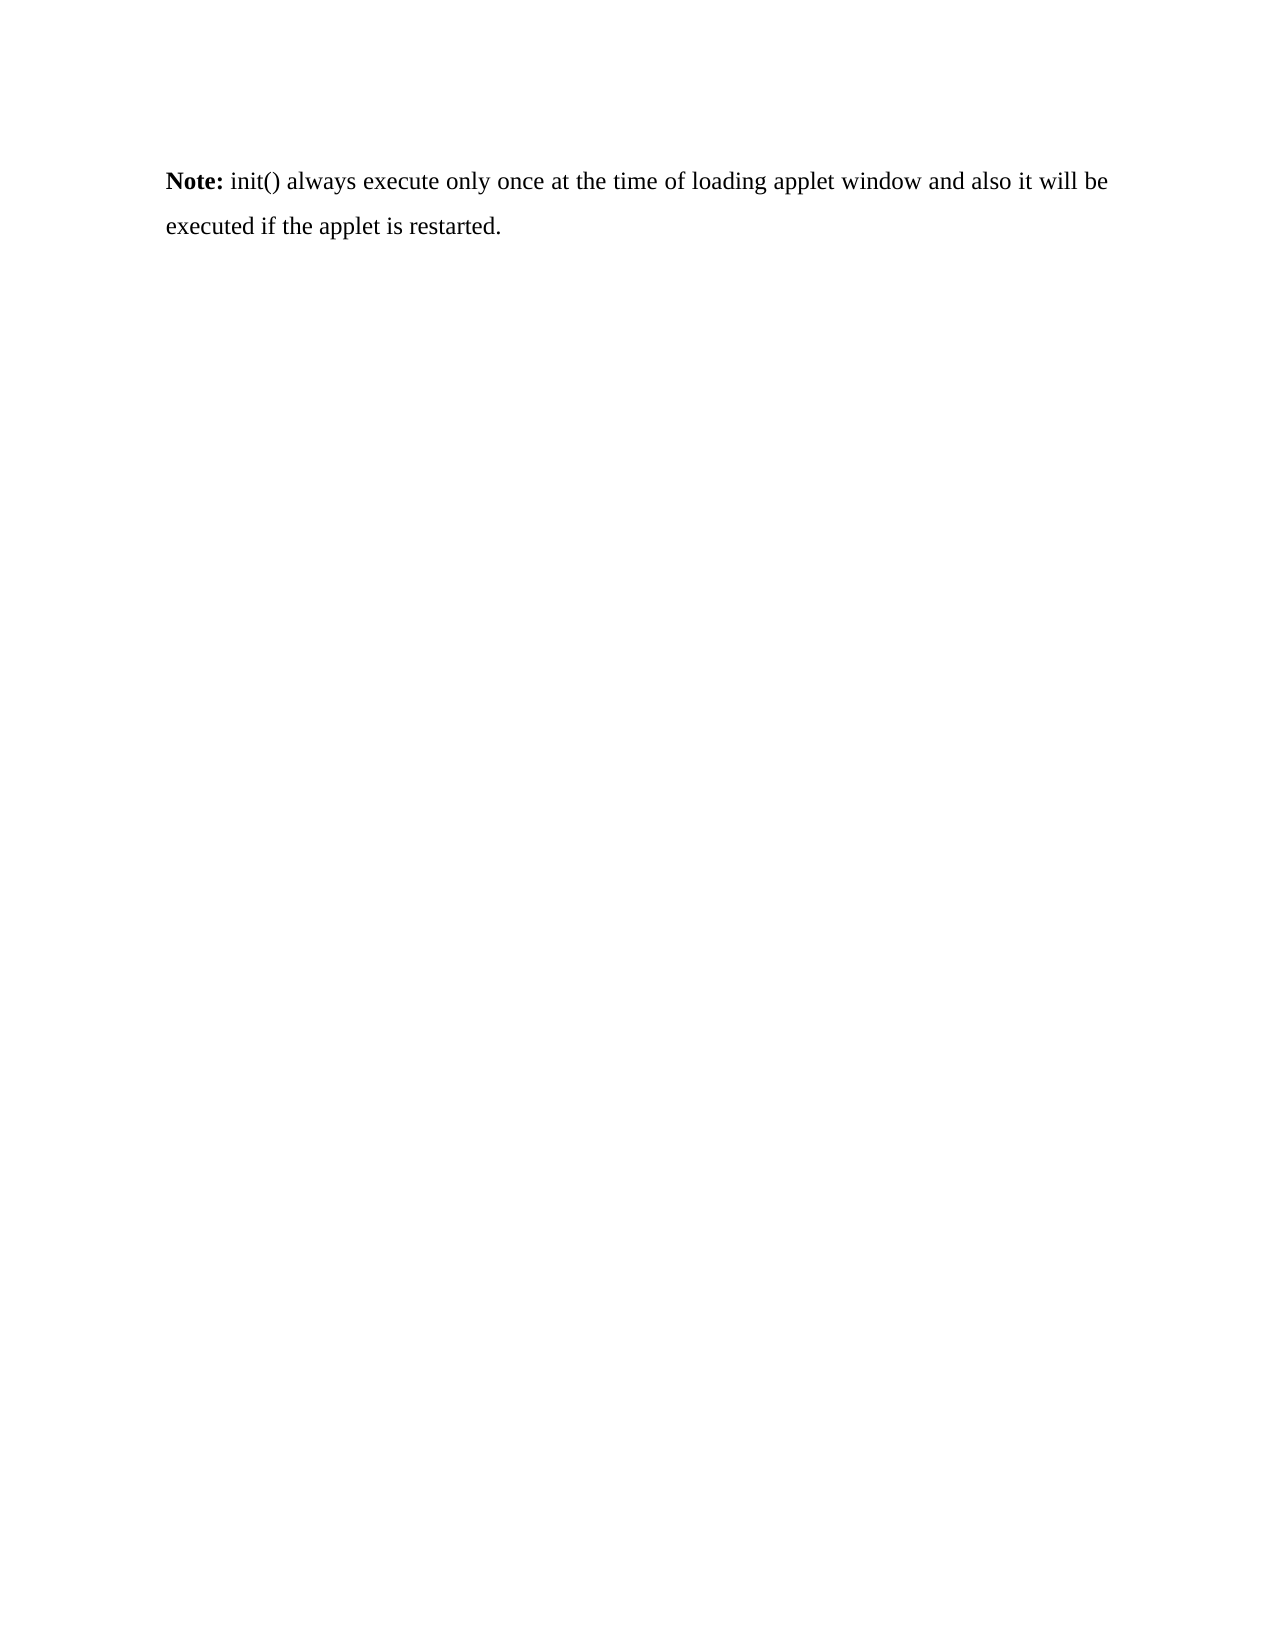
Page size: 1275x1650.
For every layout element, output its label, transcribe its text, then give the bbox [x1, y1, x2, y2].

text Note: init() always execute only once at the time of loading applet window and also it will be executed if the applet is restarted. [166, 150, 1109, 240]
